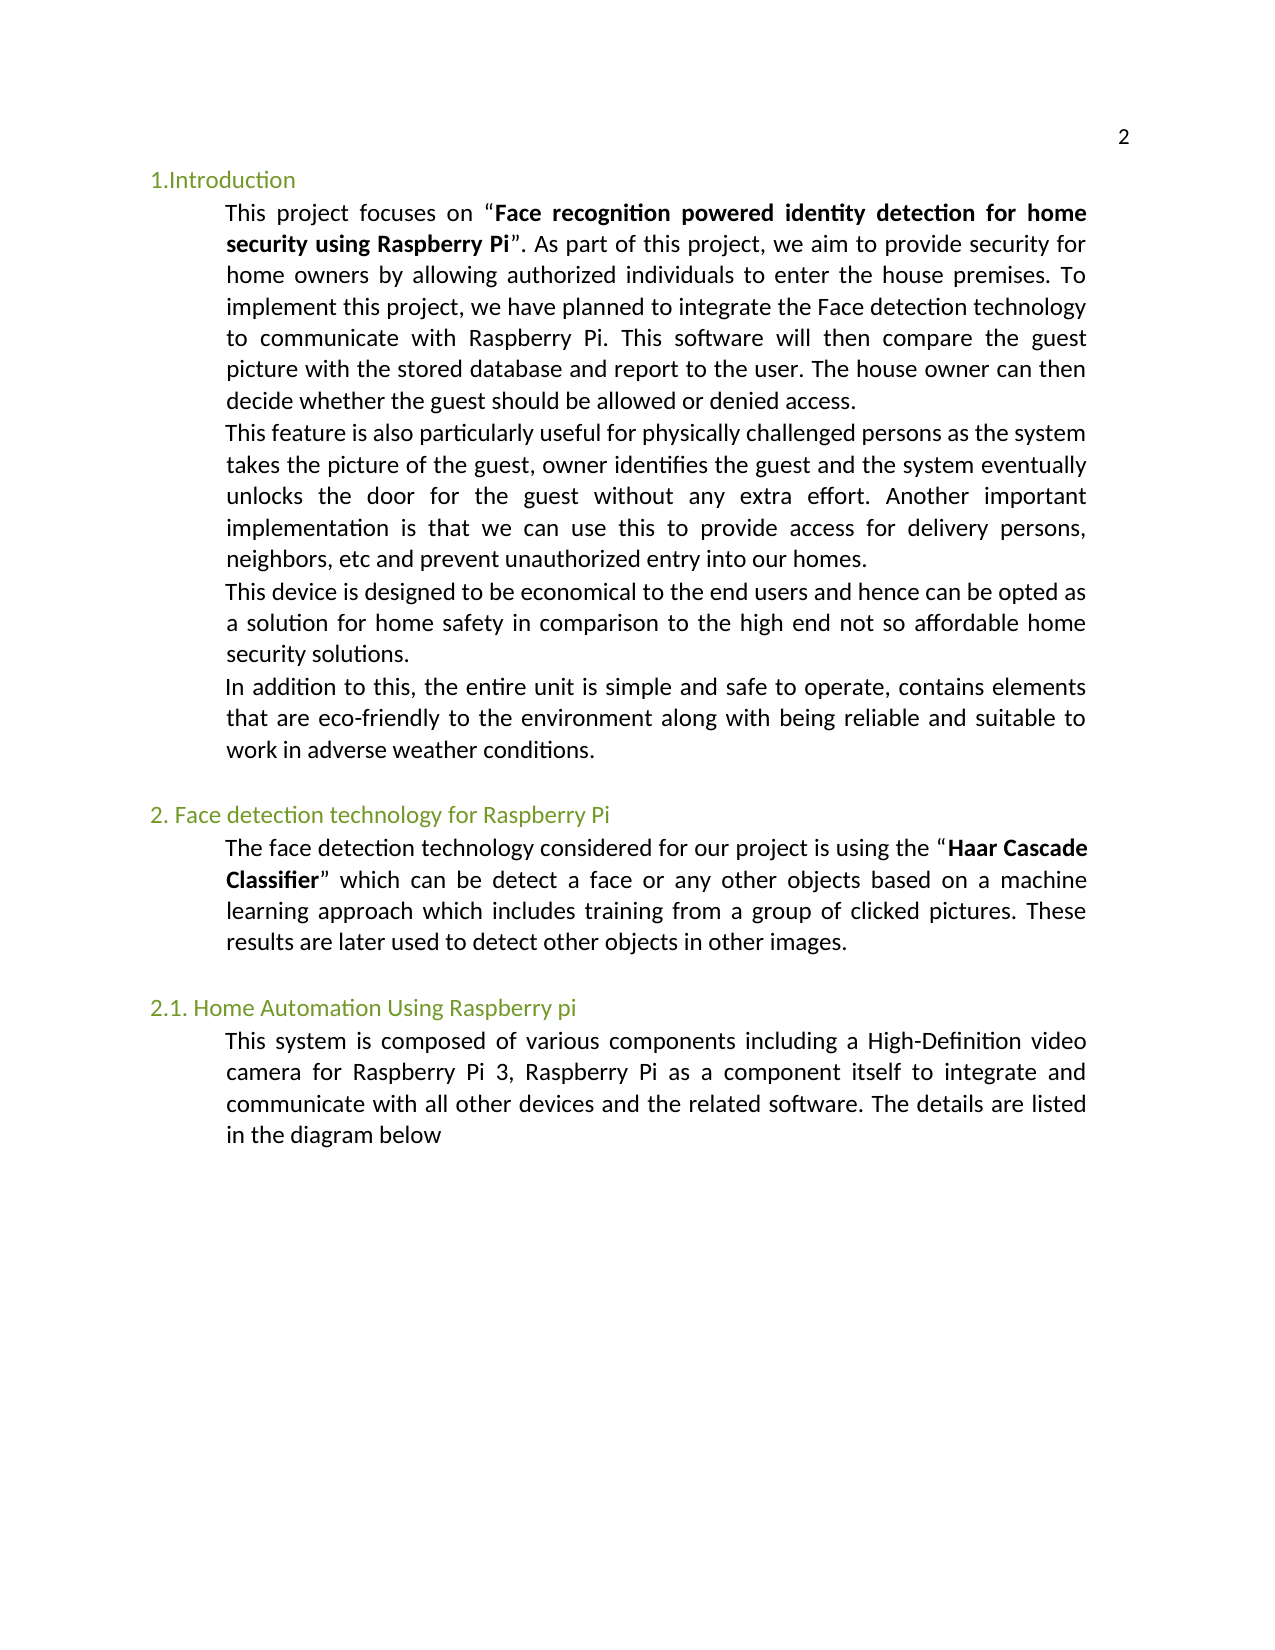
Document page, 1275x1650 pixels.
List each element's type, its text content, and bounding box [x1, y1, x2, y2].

subtitle 1.Introduction [150, 164, 1134, 194]
text This feature is also particularly useful for physically challenged persons as the system takes the picture of the guest, owner identifies the guest and the system eventually unlocks the door for the guest without any extra effort. Another important implementation is that we can use this to provide access for delivery persons, neighbors, etc and prevent unauthorized entry into our homes. [225, 418, 1088, 573]
text In addition to this, the entire unit is simple and safe to operate, contains elements that are eco-friendly to the environment along with being reliable and suitable to work in adverse weather conditions. [225, 671, 1088, 764]
text This project focuses on “Face recognition powered identity detection for home security using Raspberry Pi”. As part of this project, we aim to provide security for home owners by allowing authorized individuals to enter the house premises. To implement this project, we have planned to integrate the Face detection technology to communicate with Raspberry Pi. This software will then compare the guest picture with the stored database and report to the user. The house owner can then decide whether the guest should be allowed or denied access. [225, 197, 1088, 415]
subtitle 2. Face detection technology for Raspberry Pi [150, 799, 1134, 830]
text 2 [139, 122, 1134, 150]
text The face detection technology considered for our project is using the “Haar Cascade Classifier” which can be detect a face or any other objects based on a machine learning approach which includes training from a group of clicked pictures. These results are later used to detect other objects in other images. [225, 832, 1088, 957]
text This system is composed of various components including a High-Definition video camera for Raspberry Pi 3, Raspberry Pi as a component itself to integrate and communicate with all other devices and the related software. The details are listed in the diagram below [225, 1025, 1088, 1149]
text This device is designed to be economical to the end users and hence can be opted as a solution for home safety in comparison to the high end not so affordable home security solutions. [225, 576, 1088, 669]
subtitle 2.1. Home Automation Using Raspberry pi [150, 992, 1134, 1023]
